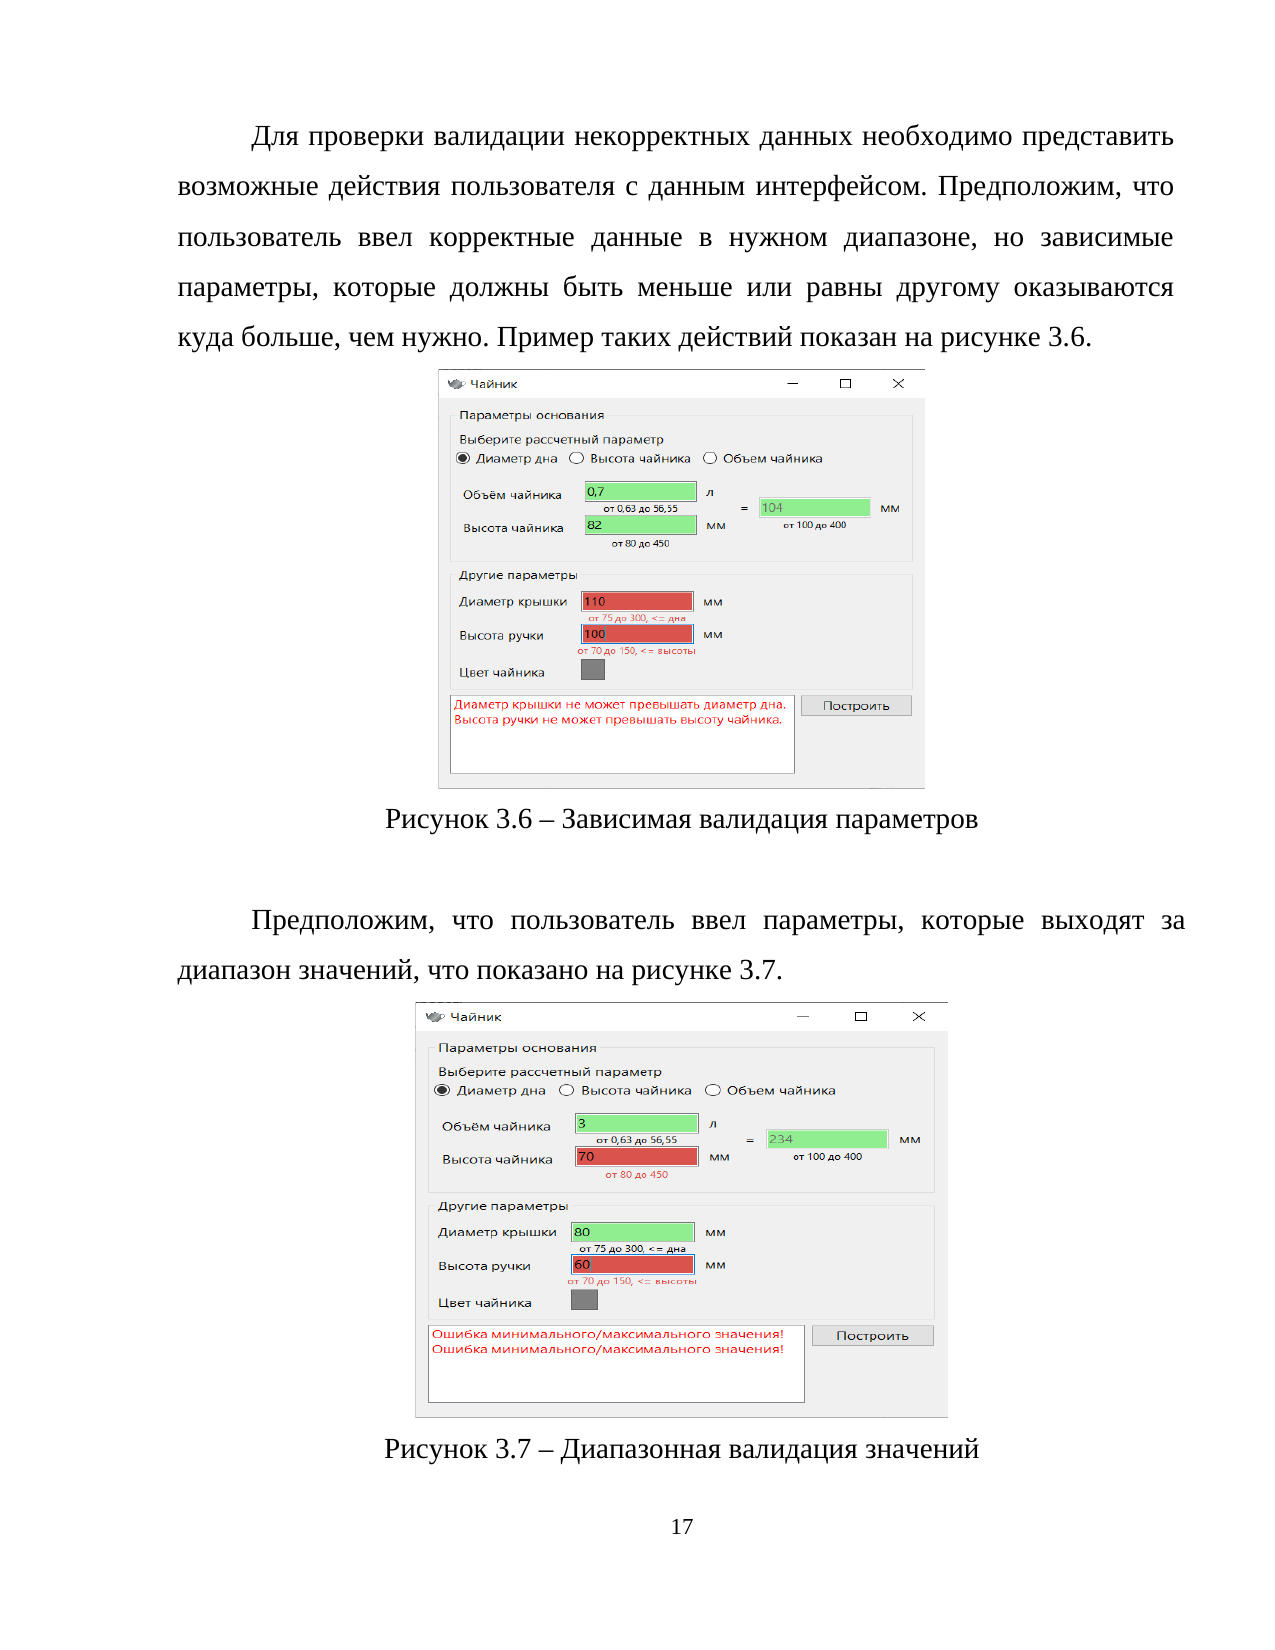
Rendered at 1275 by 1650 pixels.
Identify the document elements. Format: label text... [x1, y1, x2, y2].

text Для проверки валидации некорректных данных необходимо представить возможные действия пользователя с данным интерфейсом. Предположим, что пользователь ввел корректные данные в нужном диапазоне, но зависимые параметры, которые должны быть меньше или равны другому оказываются куда больше, чем нужно. Пример таких действий показан на рисунке 3.6. [177, 118, 1175, 353]
text Рисунок 3.7 – Диапазонная валидация значений [177, 1431, 1186, 1464]
picture [415, 1002, 948, 1418]
text Предположим, что пользователь ввел параметры, которые выходят за диапазон значений, что показано на рисунке 3.7. [177, 902, 1186, 986]
picture [438, 369, 925, 789]
text Рисунок 3.6 – Зависимая валидация параметров [177, 802, 1186, 835]
